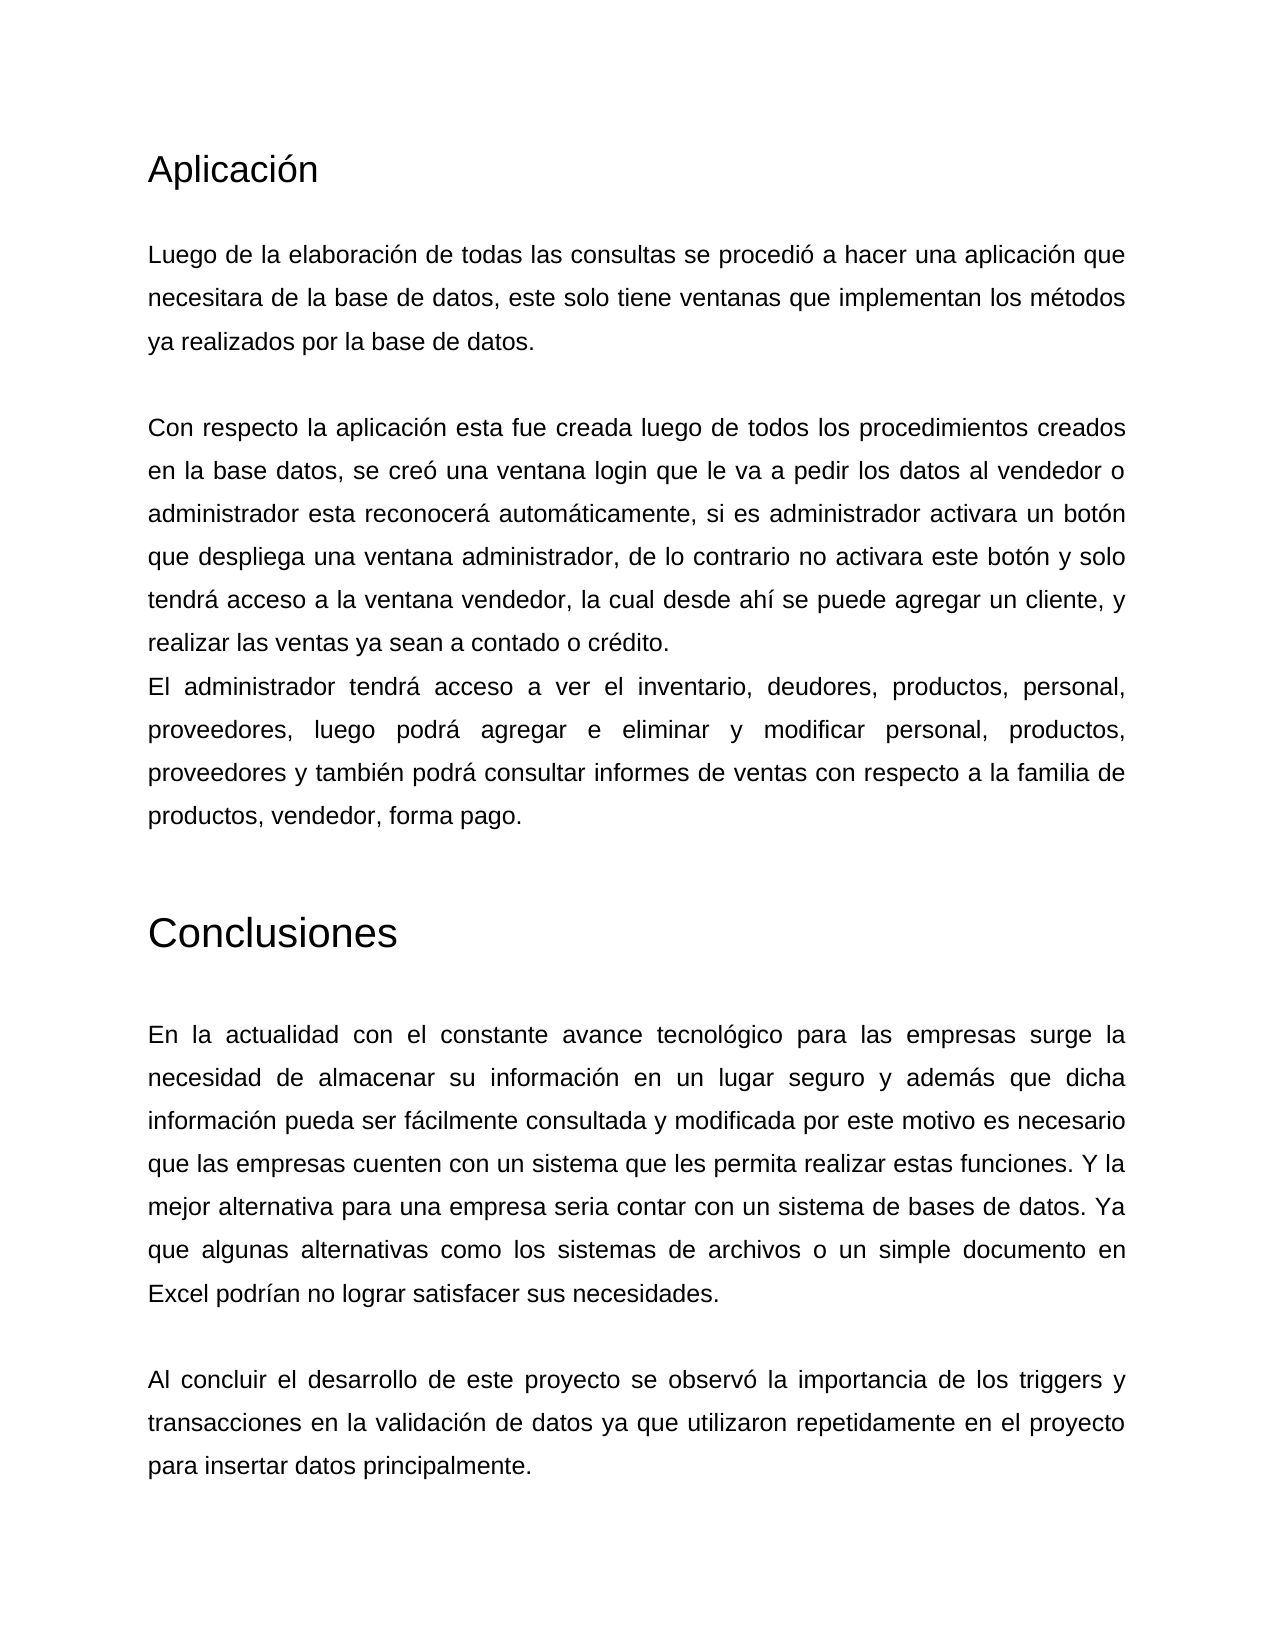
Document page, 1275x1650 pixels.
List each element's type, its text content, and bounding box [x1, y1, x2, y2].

subtitle Aplicación [148, 148, 1127, 191]
text El administrador tendrá acceso a ver el inventario, deudores, productos, personal, proveedores, luego podrá agregar e eliminar y modificar personal, productos, proveedores y también podrá consultar informes de ventas con respecto a la familia de productos, vendedor, forma pago. [148, 672, 1127, 830]
text Luego de la elaboración de todas las consultas se procedió a hacer una aplicación que necesitara de la base de datos, este solo tiene ventanas que implementan los métodos ya realizados por la base de datos. [148, 240, 1127, 355]
subtitle Conclusiones [148, 908, 1127, 956]
text En la actualidad con el constante avance tecnológico para las empresas surge la necesidad de almacenar su información en un lugar seguro y además que dicha información pueda ser fácilmente consultada y modificada por este motivo es necesario que las empresas cuenten con un sistema que les permita realizar estas funciones. Y la mejor alternativa para una empresa seria contar con un sistema de bases de datos. Ya que algunas alternativas como los sistemas de archivos o un simple documento en Excel podrían no lograr satisfacer sus necesidades. [148, 1020, 1127, 1307]
text Al concluir el desarrollo de este proyecto se observó la importancia de los triggers y transacciones en la validación de datos ya que utilizaron repetidamente en el proyecto para insertar datos principalmente. [148, 1365, 1127, 1480]
text Con respecto la aplicación esta fue creada luego de todos los procedimientos creados en la base datos, se creó una ventana login que le va a pedir los datos al vendedor o administrador esta reconocerá automáticamente, si es administrador activara un botón que despliega una ventana administrador, de lo contrario no activara este botón y solo tendrá acceso a la ventana vendedor, la cual desde ahí se puede agregar un cliente, y realizar las ventas ya sean a contado o crédito. [148, 413, 1127, 657]
